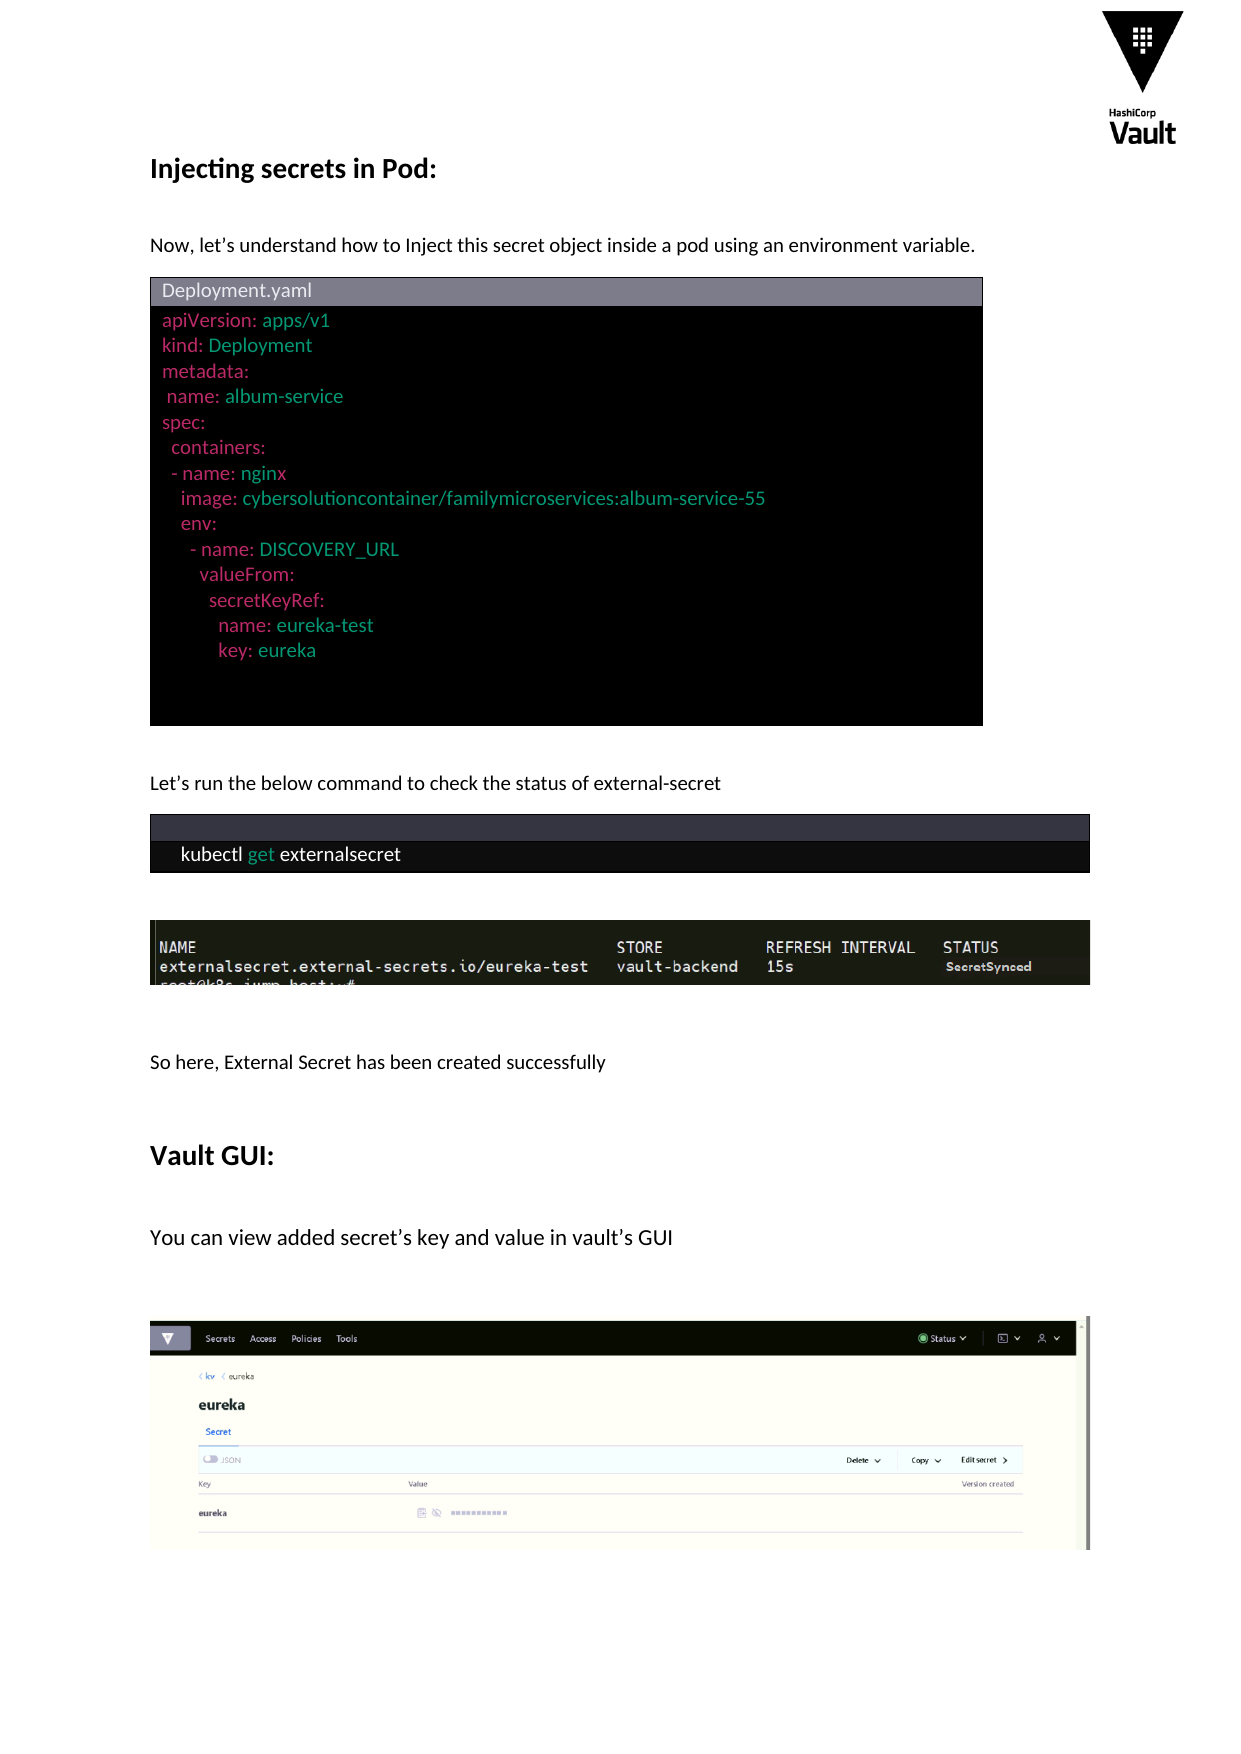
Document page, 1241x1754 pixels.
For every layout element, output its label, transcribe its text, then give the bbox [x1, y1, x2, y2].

text Let’s run the below command to check the status of external-secret [150, 770, 1090, 795]
picture [150, 920, 1091, 985]
text So here, External Secret has been created successfully [150, 1049, 1090, 1074]
picture [1076, 11, 1208, 144]
subtitle Injecting secrets in Pod: [150, 150, 1090, 186]
table_cell apiVersion: apps/v1 kind: Deployment metadata: name: album-service spec: containers: - name: nginx image: cybersolutioncontainer/familymicroservices:album-service-55 env: - name: DISCOVERY_URL valueFrom: secretKeyRef: name: eureka-test key: eureka [151, 307, 982, 725]
text You can view added secret’s key and value in vault’s GUI [150, 1223, 1090, 1251]
picture [150, 1316, 1091, 1550]
subtitle Vault GUI: [150, 1137, 1090, 1173]
text Now, let’s understand how to Inject this secret object inside a pod using an environment variable. [150, 232, 1090, 258]
table_header Deployment.yaml [151, 278, 982, 306]
table_cell kubectl get externalsecret [151, 842, 1089, 871]
table_header [151, 815, 1089, 841]
